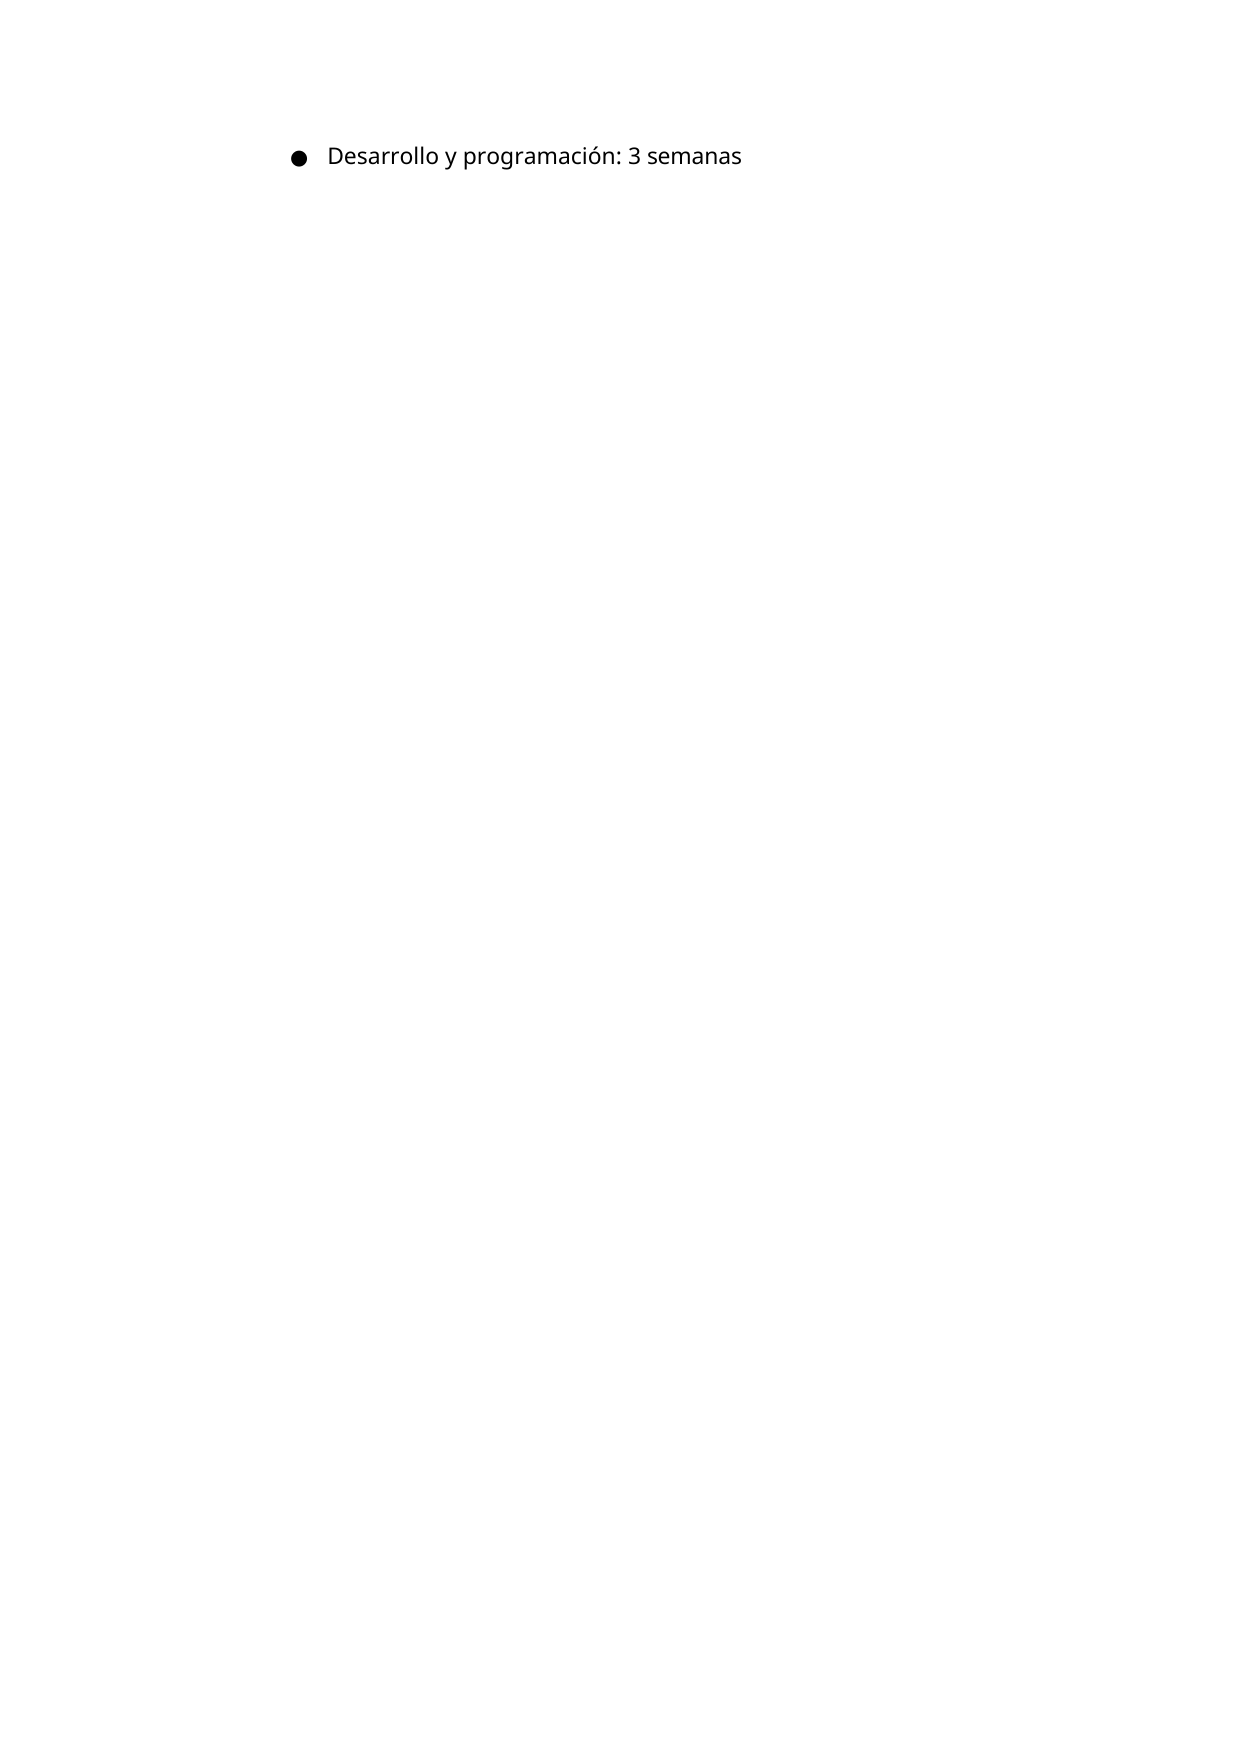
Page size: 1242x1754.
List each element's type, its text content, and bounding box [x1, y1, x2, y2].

list Desarrollo y programación: 3 semanas [290, 139, 1073, 171]
